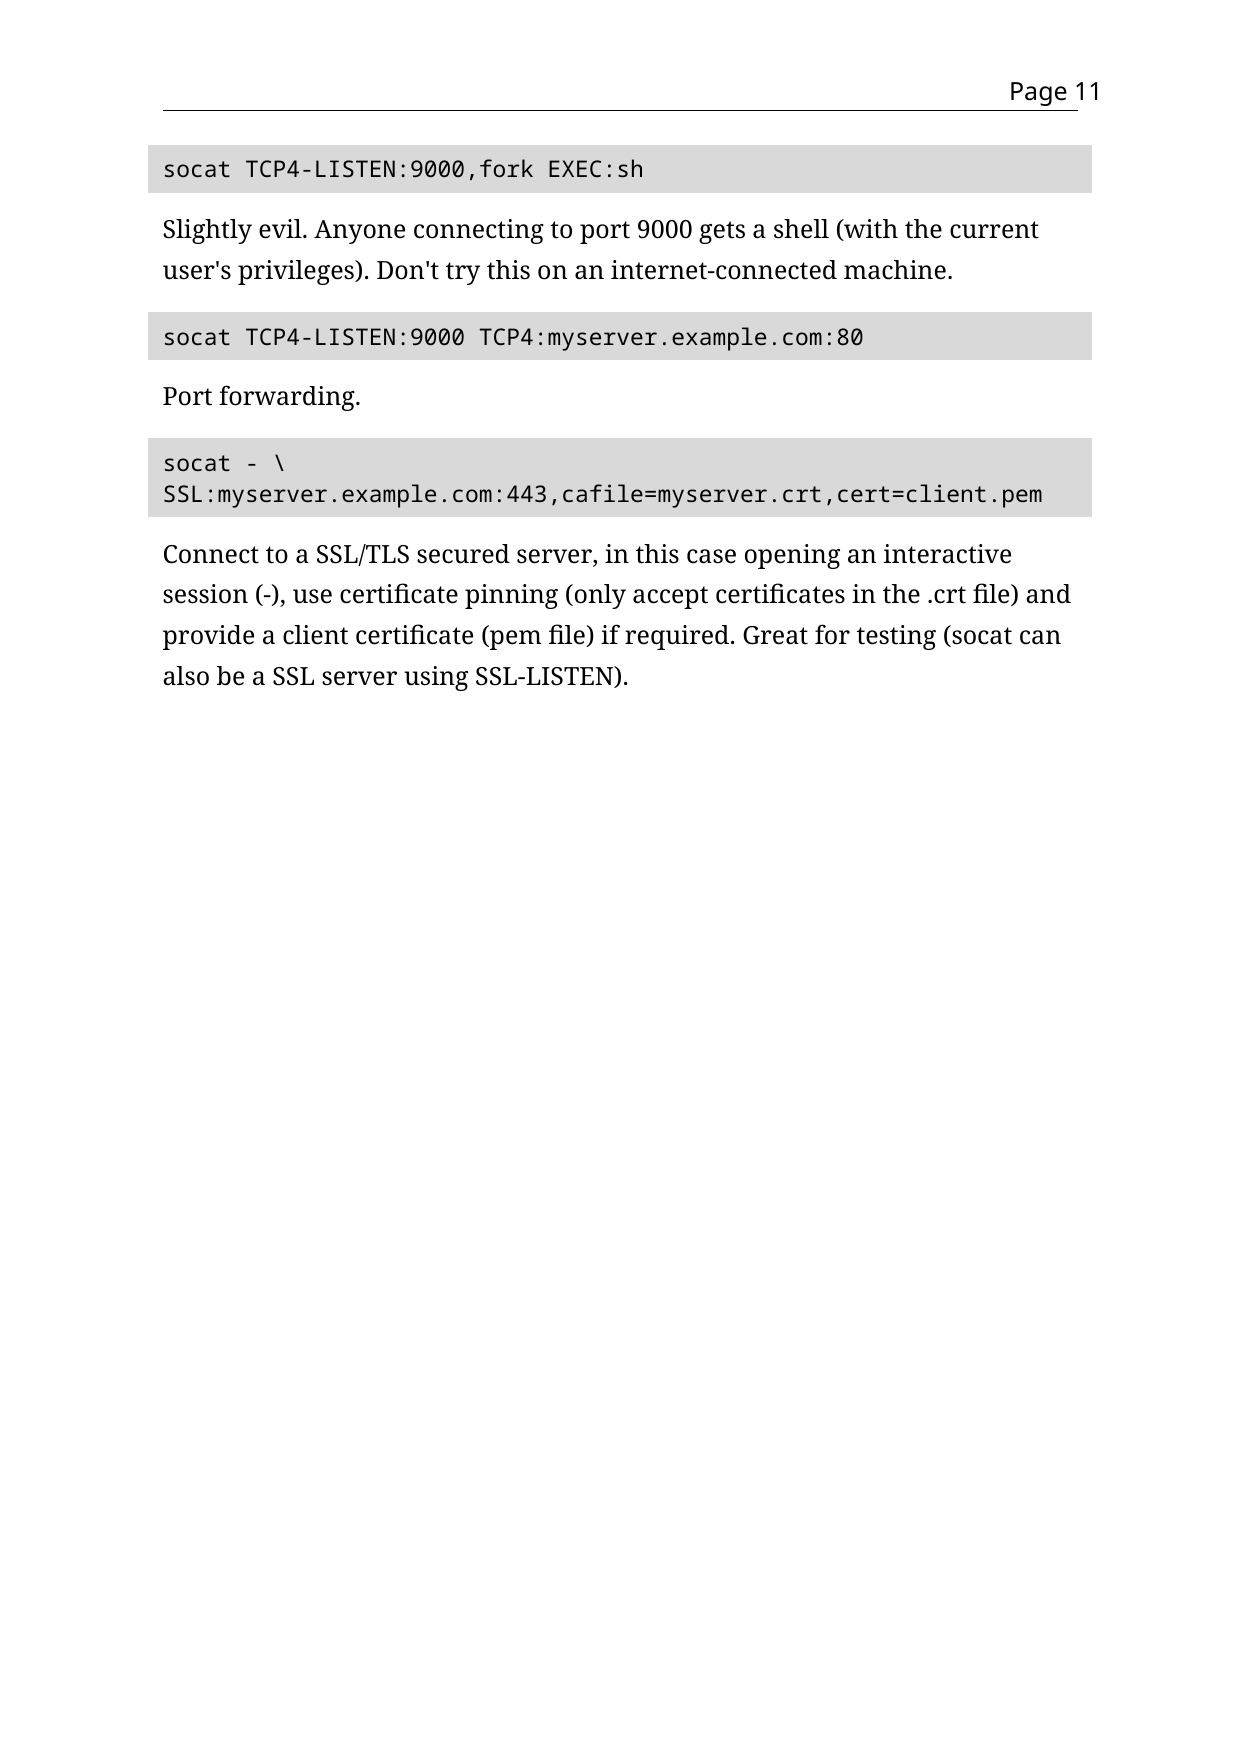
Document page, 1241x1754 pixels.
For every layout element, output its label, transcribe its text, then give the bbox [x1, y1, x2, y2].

text socat TCP4-LISTEN:9000 TCP4:myserver.example.com:80 [154, 318, 1086, 354]
text Port forwarding. [162, 379, 1078, 413]
text socat TCP4-LISTEN:9000,fork EXEC:sh [154, 151, 1086, 187]
text Slightly evil. Anyone connecting to port 9000 gets a shell (with the current user's privileges). Don't try this on an internet-connected machine. [162, 212, 1078, 287]
text socat - \ [154, 445, 1086, 469]
text SSL:myserver.example.com:443,cafile=myserver.crt,cert=client.pem [154, 469, 1086, 511]
text Connect to a SSL/TLS secured server, in this case opening an interactive session (-), use certificate pinning (only accept certificates in the .crt file) and provide a client certificate (pem file) if required. Great for testing (socat can also be a SSL server using SSL-LISTEN). [162, 536, 1078, 693]
